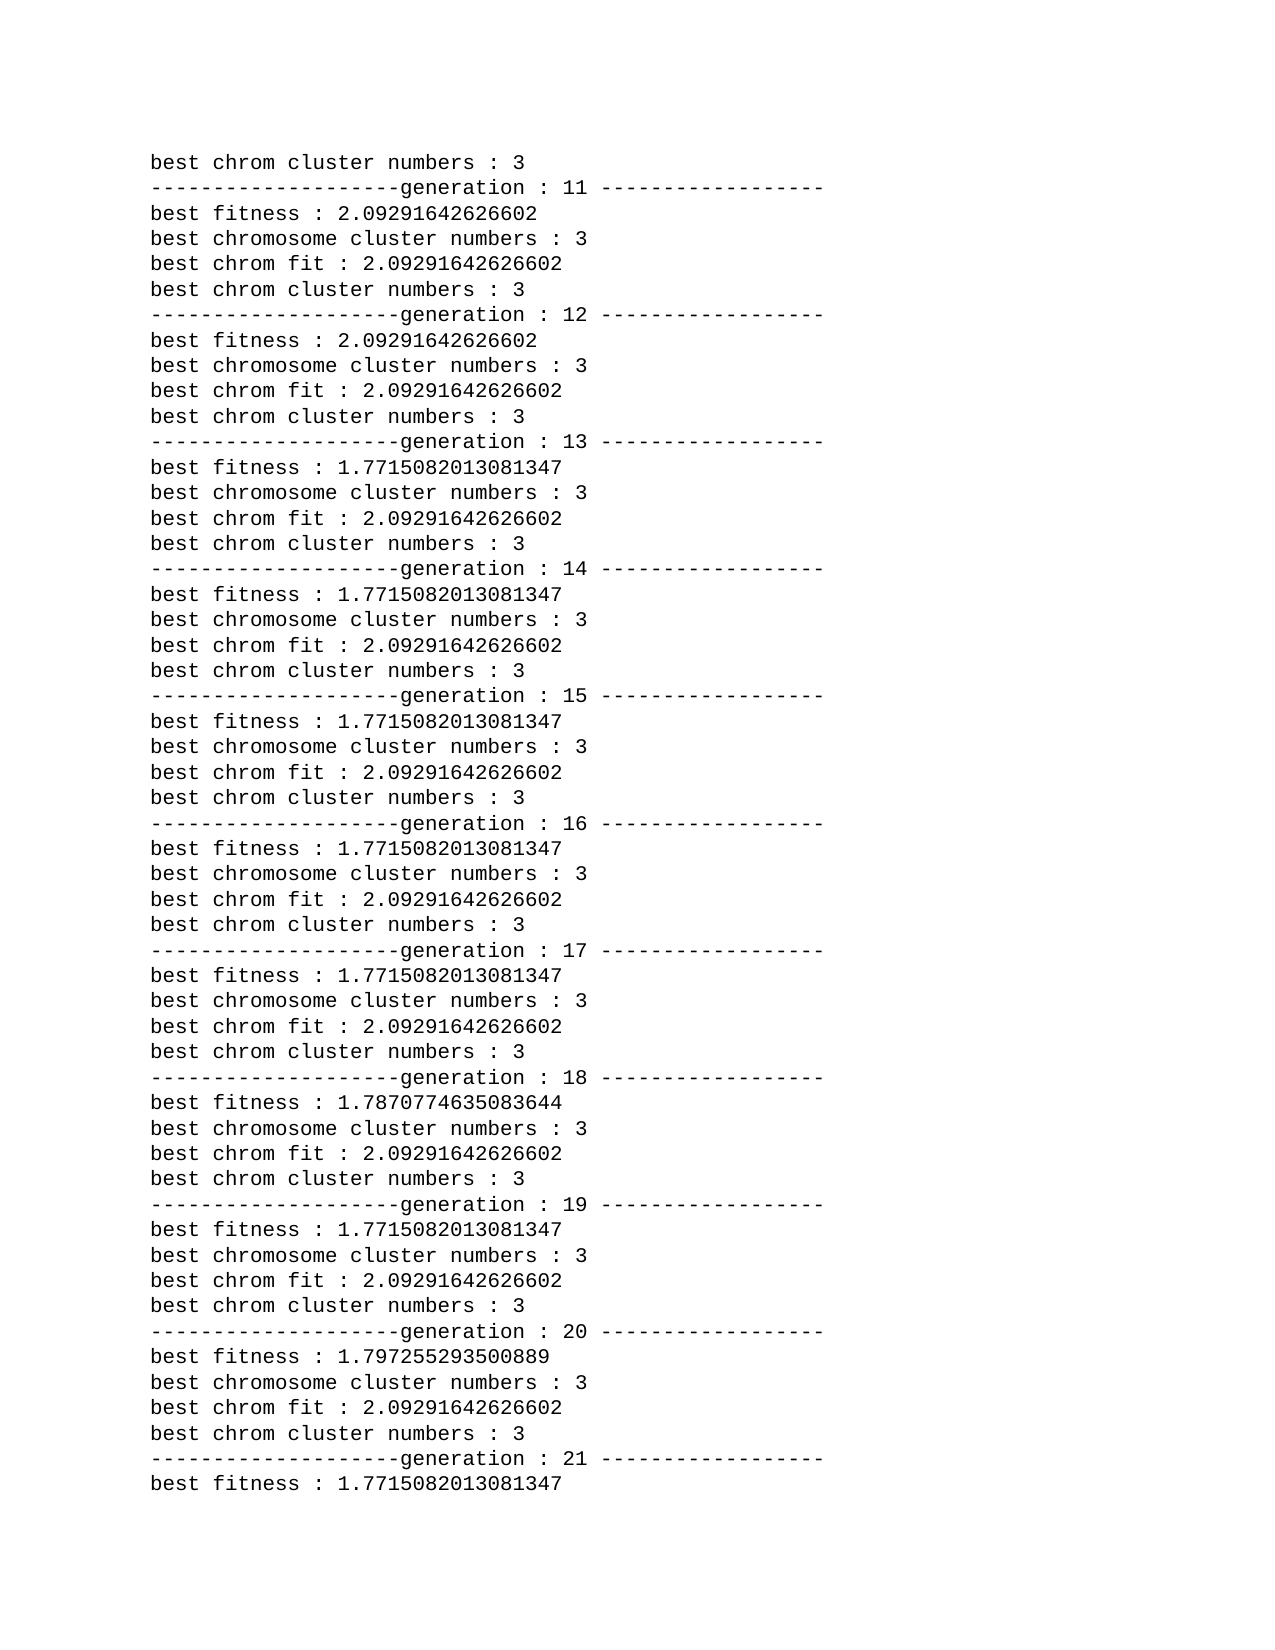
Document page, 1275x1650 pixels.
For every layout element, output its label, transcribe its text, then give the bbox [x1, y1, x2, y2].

text best chrom cluster numbers : 3 [150, 277, 1125, 302]
text best chromosome cluster numbers : 3 [150, 1243, 1125, 1268]
text best fitness : 2.09291642626602 [150, 201, 1125, 226]
text best fitness : 1.7715082013081347 [150, 836, 1125, 862]
text best fitness : 1.797255293500889 [150, 1344, 1125, 1370]
text best chrom cluster numbers : 3 [150, 912, 1125, 938]
text best chromosome cluster numbers : 3 [150, 862, 1125, 887]
text best chrom fit : 2.09291642626602 [150, 633, 1125, 658]
text --------------------generation : 17 ------------------ [150, 938, 1125, 963]
text best chrom fit : 2.09291642626602 [150, 1014, 1125, 1039]
text best chrom fit : 2.09291642626602 [150, 760, 1125, 785]
text best fitness : 1.7870774635083644 [150, 1090, 1125, 1116]
text --------------------generation : 18 ------------------ [150, 1065, 1125, 1090]
text best chrom fit : 2.09291642626602 [150, 1268, 1125, 1294]
text best chromosome cluster numbers : 3 [150, 226, 1125, 252]
text --------------------generation : 14 ------------------ [150, 557, 1125, 582]
text best fitness : 1.7715082013081347 [150, 582, 1125, 607]
text best chromosome cluster numbers : 3 [150, 734, 1125, 760]
text best fitness : 1.7715082013081347 [150, 709, 1125, 734]
text --------------------generation : 12 ------------------ [150, 302, 1125, 328]
text best chromosome cluster numbers : 3 [150, 1370, 1125, 1395]
text best chrom fit : 2.09291642626602 [150, 1141, 1125, 1167]
text best fitness : 1.7715082013081347 [150, 963, 1125, 989]
text best chrom cluster numbers : 3 [150, 658, 1125, 684]
text best chrom cluster numbers : 3 [150, 1294, 1125, 1319]
text best fitness : 1.7715082013081347 [150, 1472, 1125, 1497]
text best chromosome cluster numbers : 3 [150, 353, 1125, 379]
text --------------------generation : 19 ------------------ [150, 1192, 1125, 1217]
text --------------------generation : 21 ------------------ [150, 1446, 1125, 1472]
text best chrom fit : 2.09291642626602 [150, 379, 1125, 404]
text best fitness : 2.09291642626602 [150, 328, 1125, 353]
text best chrom cluster numbers : 3 [150, 150, 1125, 175]
text best chrom cluster numbers : 3 [150, 1421, 1125, 1446]
text --------------------generation : 11 ------------------ [150, 175, 1125, 201]
text best fitness : 1.7715082013081347 [150, 455, 1125, 480]
text best chromosome cluster numbers : 3 [150, 607, 1125, 633]
text best chrom cluster numbers : 3 [150, 1039, 1125, 1065]
text --------------------generation : 15 ------------------ [150, 684, 1125, 709]
text best chrom fit : 2.09291642626602 [150, 252, 1125, 277]
text best chrom cluster numbers : 3 [150, 1167, 1125, 1192]
text best chrom fit : 2.09291642626602 [150, 1395, 1125, 1421]
text best chrom cluster numbers : 3 [150, 531, 1125, 557]
text best chrom cluster numbers : 3 [150, 404, 1125, 429]
text --------------------generation : 16 ------------------ [150, 811, 1125, 836]
text best fitness : 1.7715082013081347 [150, 1217, 1125, 1243]
text best chromosome cluster numbers : 3 [150, 1116, 1125, 1141]
text best chrom fit : 2.09291642626602 [150, 506, 1125, 531]
text best chromosome cluster numbers : 3 [150, 480, 1125, 506]
text --------------------generation : 13 ------------------ [150, 429, 1125, 455]
text --------------------generation : 20 ------------------ [150, 1319, 1125, 1344]
text best chromosome cluster numbers : 3 [150, 989, 1125, 1014]
text best chrom cluster numbers : 3 [150, 785, 1125, 811]
text best chrom fit : 2.09291642626602 [150, 887, 1125, 912]
